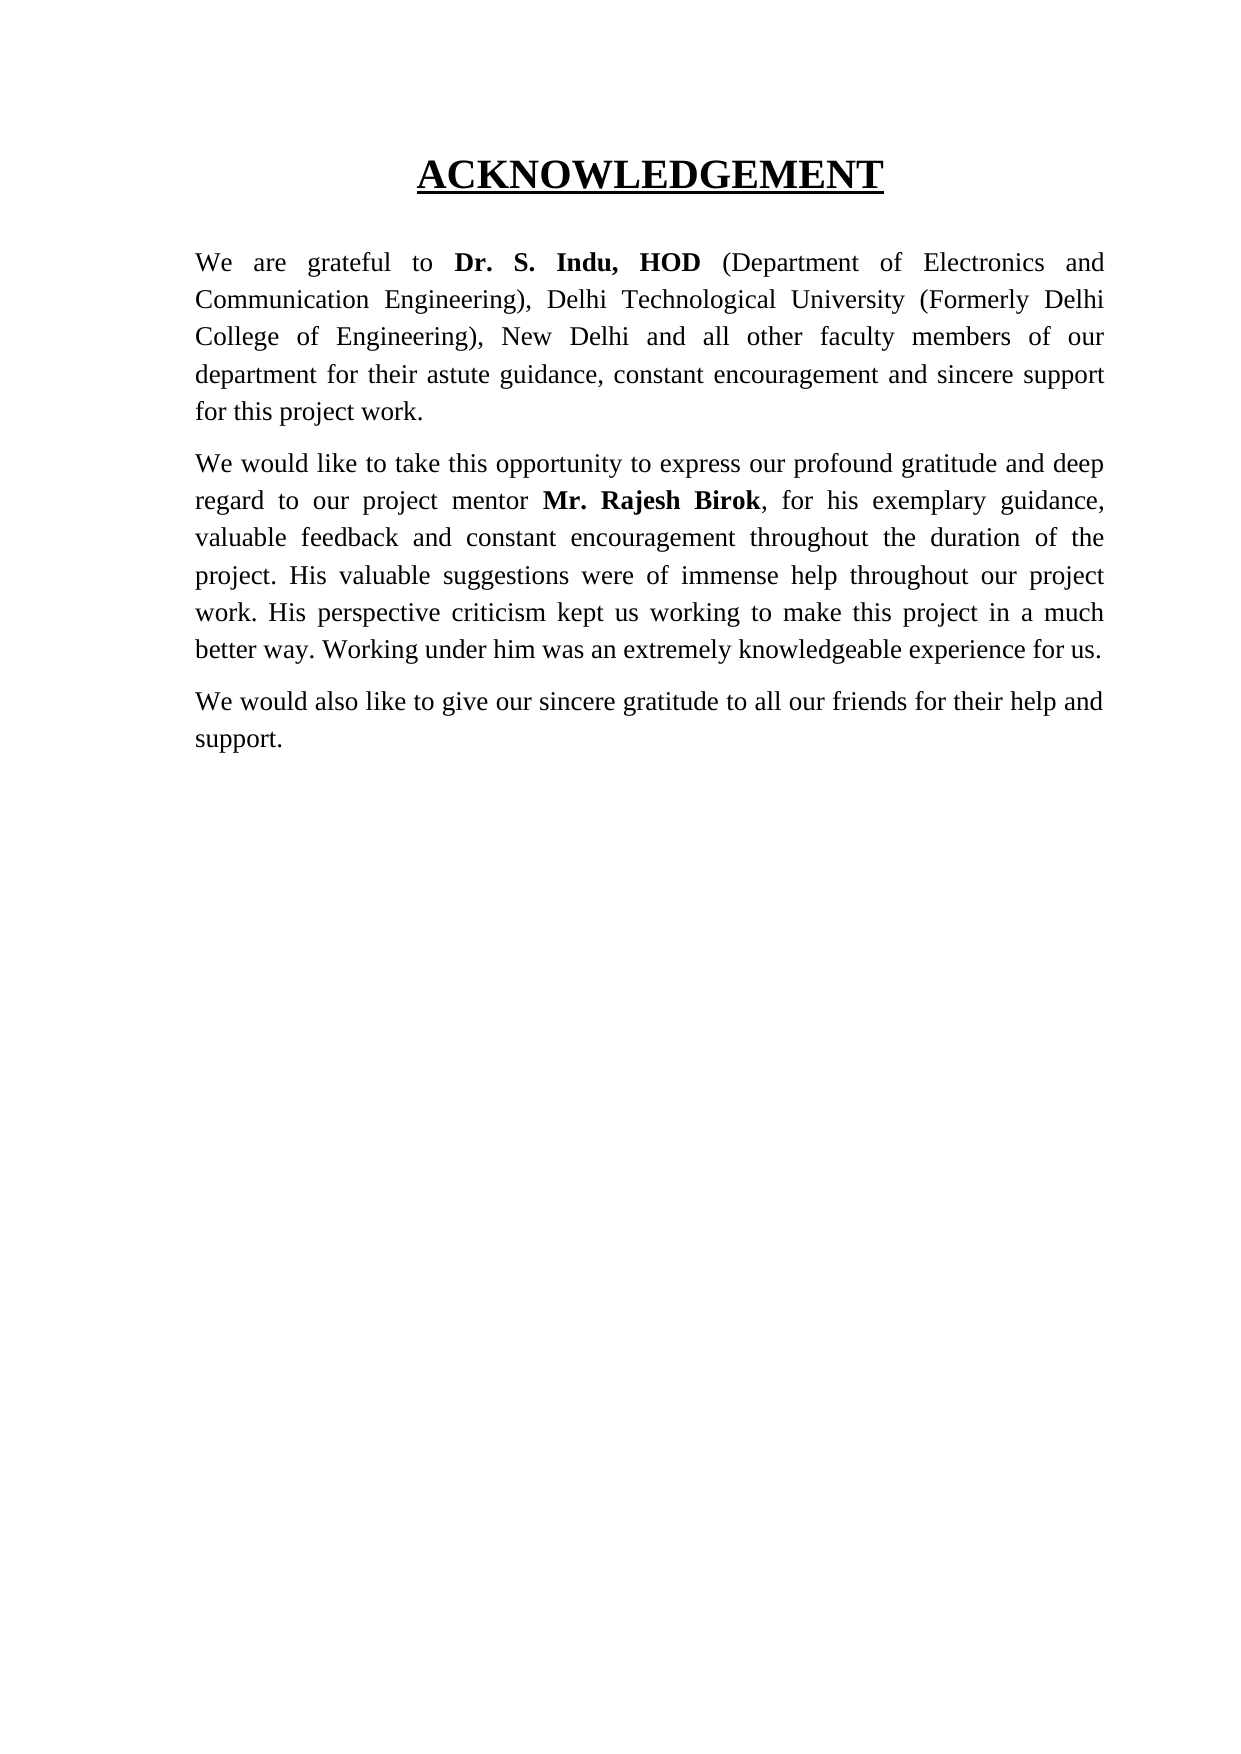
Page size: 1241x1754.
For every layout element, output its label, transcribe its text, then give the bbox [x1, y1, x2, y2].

text We would like to take this opportunity to express our profound gratitude and deep regard to our project mentor Mr. Rajesh Birok, for his exemplary guidance, valuable feedback and constant encouragement throughout the duration of the project. His valuable suggestions were of immense help throughout our project work. His perspective criticism kept us working to make this project in a much better way. Working under him was an extremely knowledgeable experience for us. [195, 447, 1105, 664]
text We would also like to give our sincere gratitude to all our friends for their help and support. [195, 685, 1105, 754]
text ACKNOWLEDGEMENT [195, 150, 1105, 198]
text We are grateful to Dr. S. Indu, HOD (Department of Electronics and Communication Engineering), Delhi Technological University (Formerly Delhi College of Engineering), New Delhi and all other faculty members of our department for their astute guidance, constant encouragement and sincere support for this project work. [195, 246, 1105, 426]
